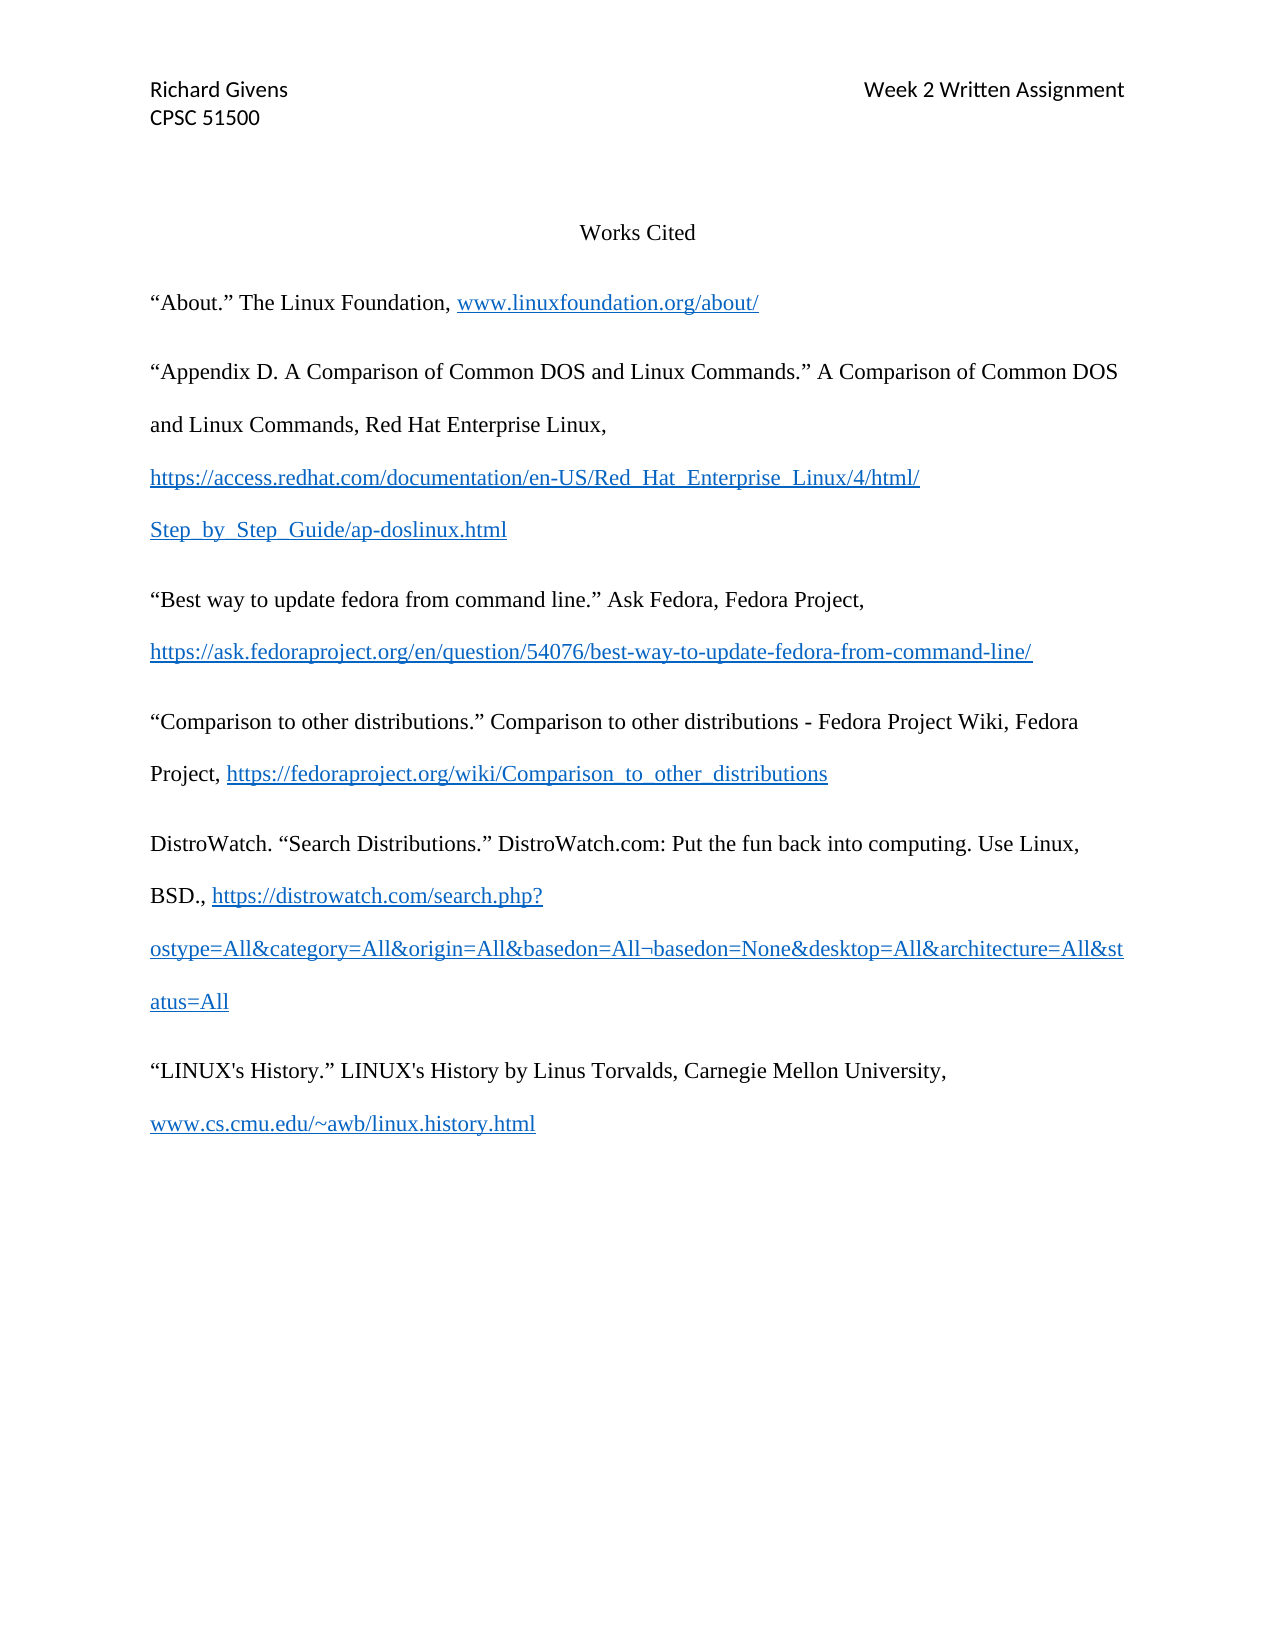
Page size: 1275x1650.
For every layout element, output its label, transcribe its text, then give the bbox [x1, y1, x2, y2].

text “About.” The Linux Foundation, www.linuxfoundation.org/about/ [150, 289, 1125, 315]
text “LINUX's History.” LINUX's History by Linus Torvalds, Carnegie Mellon University, www.cs.cmu.edu/~awb/linux.history.html [150, 1057, 1125, 1136]
text “Appendix D. A Comparison of Common DOS and Linux Commands.” A Comparison of Common DOS and Linux Commands, Red Hat Enterprise Linux, https://access.redhat.com/documentation/en-US/Red_Hat_Enterprise_Linux/4/html/Step_by_Step_Guide/ap-doslinux.html [150, 358, 1125, 543]
text “Best way to update fedora from command line.” Ask Fedora, Fedora Project, https://ask.fedoraproject.org/en/question/54076/best-way-to-update-fedora-from-command-line/ [150, 586, 1125, 665]
text “Comparison to other distributions.” Comparison to other distributions - Fedora Project Wiki, Fedora Project, https://fedoraproject.org/wiki/Comparison_to_other_distributions [150, 708, 1125, 787]
text DistroWatch. “Search Distributions.” DistroWatch.com: Put the fun back into computing. Use Linux, BSD., https://distrowatch.com/search.php?ostype=All&category=All&origin=All&basedon=All¬basedon=None&desktop=All&architecture=All&status=All [150, 830, 1125, 1014]
text Works Cited [150, 219, 1125, 246]
